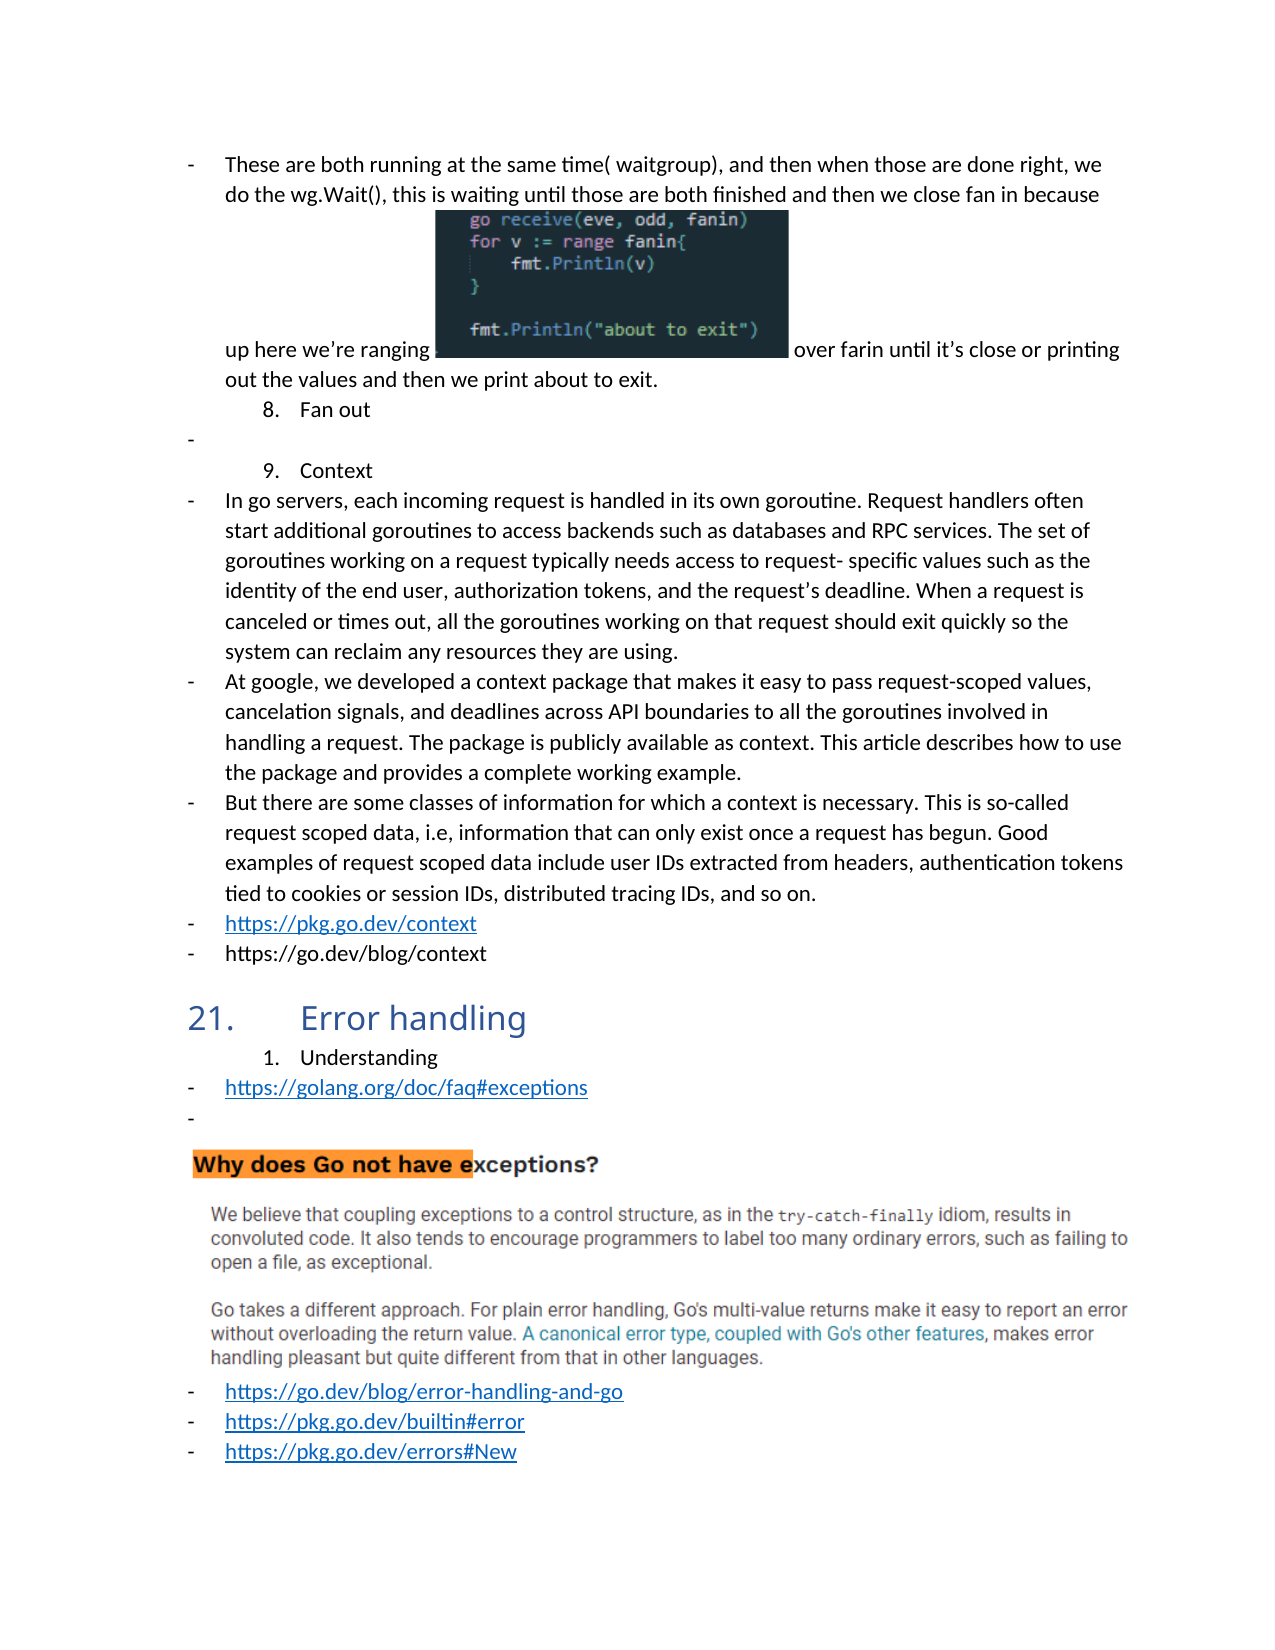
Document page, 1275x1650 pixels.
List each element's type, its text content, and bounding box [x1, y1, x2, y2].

list https://go.dev/blog/context [187, 939, 1125, 967]
subtitle Error handling [187, 994, 1125, 1040]
list Fan out [262, 395, 1125, 423]
list Context [262, 456, 1125, 484]
picture [187, 1133, 1163, 1375]
list https://golang.org/doc/faq#exceptions [187, 1073, 1125, 1102]
list https://pkg.go.dev/errors#New [187, 1437, 1125, 1465]
list These are both running at the same time( waitgroup), and then when those are done right, we do the wg.Wait(), this is waiting until those are both finished and then we close fan in because up here we’re ranging over farin until it’s close or printing out the values and then we print about to exit. [187, 150, 1125, 393]
list https://pkg.go.dev/builtin#error [187, 1407, 1125, 1435]
list Understanding [262, 1043, 1125, 1071]
picture [435, 210, 789, 358]
list At google, we developed a context package that makes it easy to pass request-scoped values, cancelation signals, and deadlines across API boundaries to all the goroutines involved in handling a request. The package is publicly available as context. This article describes how to use the package and provides a complete working example. [187, 667, 1125, 786]
list In go servers, each incoming request is handled in its own goroutine. Request handlers often start additional goroutines to access backends such as databases and RPC services. The set of goroutines working on a request typically needs access to request- specific values such as the identity of the end user, authorization tokens, and the request’s deadline. When a request is canceled or times out, all the goroutines working on that request should exit quickly so the system can reclaim any resources they are using. [187, 486, 1125, 665]
list But there are some classes of information for which a context is necessary. This is so-called request scoped data, i.e, information that can only exist once a request has begun. Good examples of request scoped data include user IDs extracted from headers, authentication tokens tied to cookies or session IDs, distributed tracing IDs, and so on. [187, 788, 1125, 907]
list https://pkg.go.dev/context [187, 909, 1125, 937]
list https://go.dev/blog/error-handling-and-go [187, 1377, 1125, 1405]
